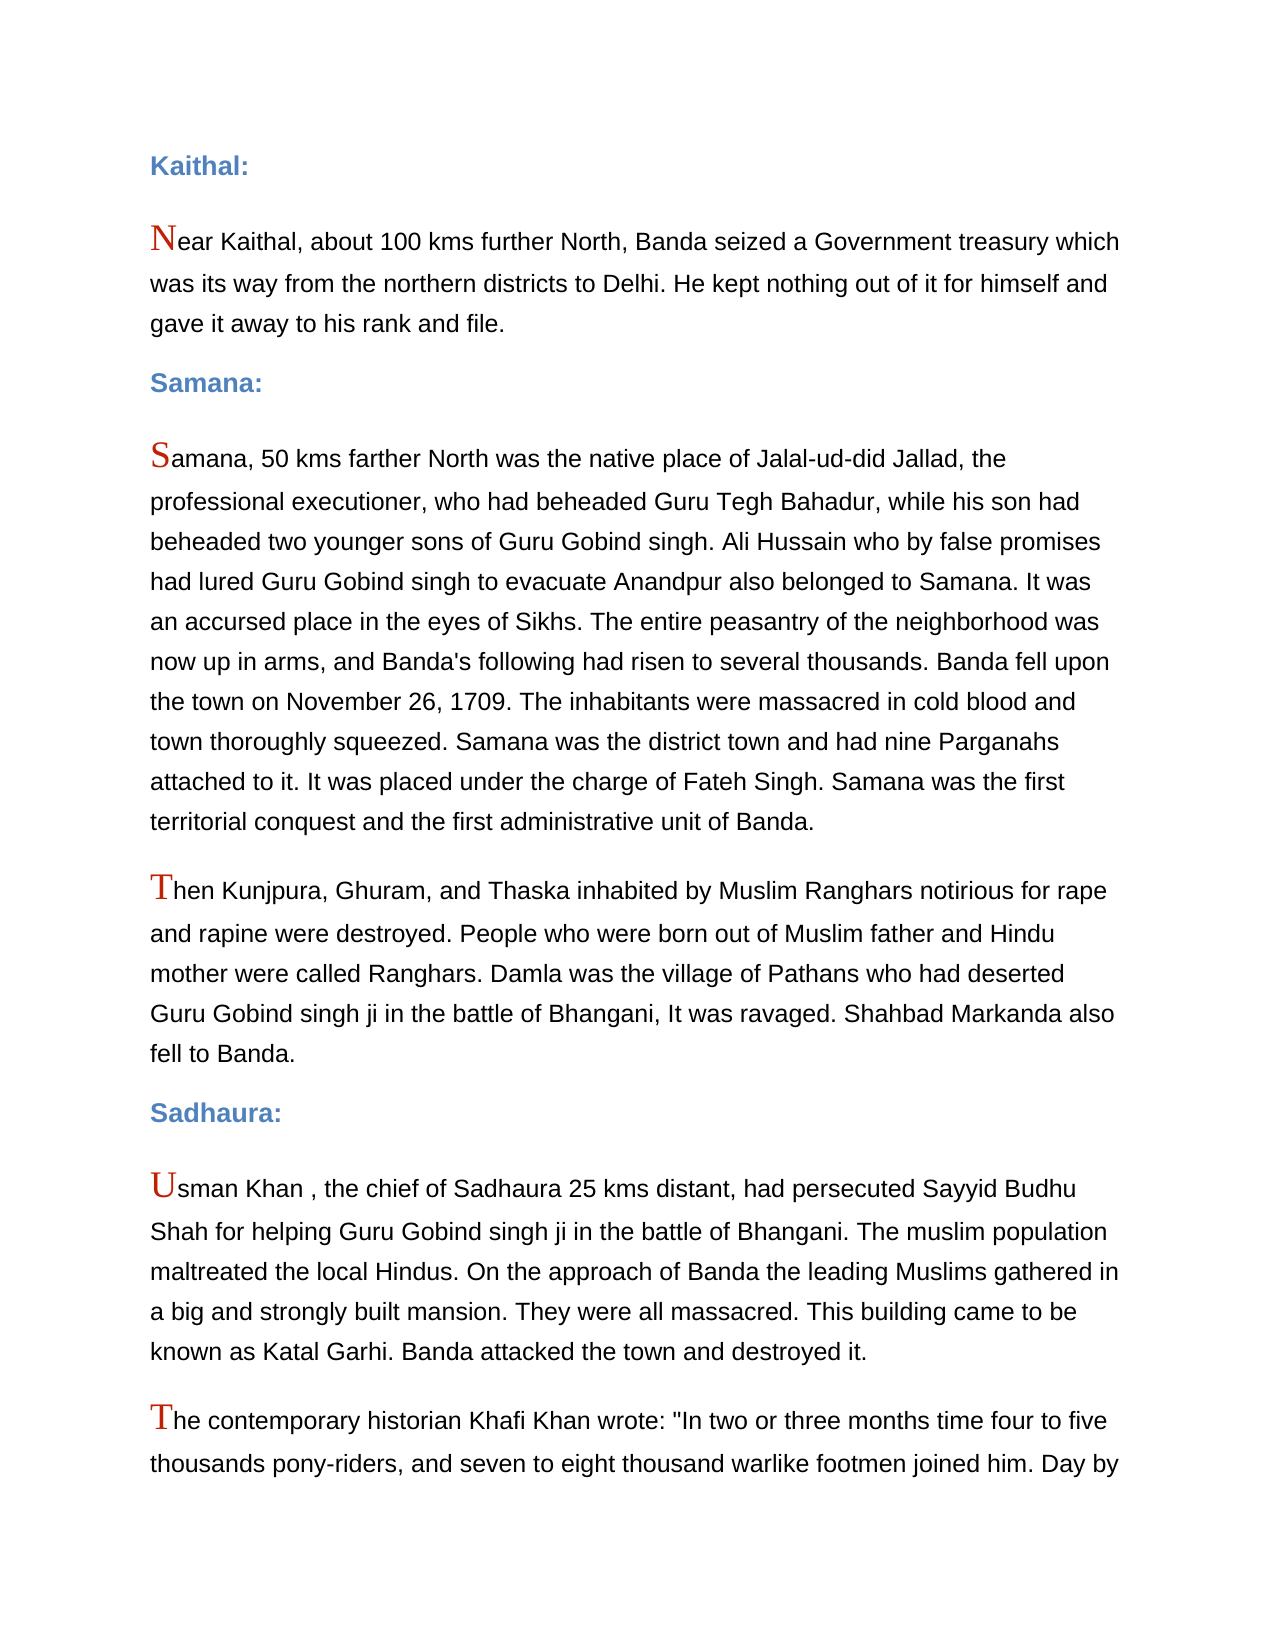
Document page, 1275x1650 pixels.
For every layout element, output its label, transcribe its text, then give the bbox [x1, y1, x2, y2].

text Near Kaithal, about 100 kms further North, Banda seized a Government treasury which was its way from the northern districts to Delhi. He kept nothing out of it for himself and gave it away to his rank and file. [150, 215, 1125, 338]
subtitle Samana: [150, 367, 1125, 399]
text Then Kunjpura, Ghuram, and Thaska inhabited by Muslim Ranghars notirious for rape and rapine were destroyed. People who were born out of Muslim father and Hindu mother were called Ranghars. Damla was the village of Pathans who had deserted Guru Gobind singh ji in the battle of Bhangani, It was ravaged. Shahbad Markanda also fell to Banda. [150, 865, 1125, 1068]
subtitle Kaithal: [150, 150, 1125, 181]
text Usman Khan , the chief of Sadhaura 25 kms distant, had persecuted Sayyid Budhu Shah for helping Guru Gobind singh ji in the battle of Bhangani. The muslim population maltreated the local Hindus. On the approach of Banda the leading Muslims gathered in a big and strongly built mansion. They were all massacred. This building came to be known as Katal Garhi. Banda attacked the town and destroyed it. [150, 1162, 1125, 1365]
subtitle Sadhaura: [150, 1097, 1125, 1128]
text Samana, 50 kms farther North was the native place of Jalal-ud-did Jallad, the professional executioner, who had beheaded Guru Tegh Bahadur, while his son had beheaded two younger sons of Guru Gobind singh. Ali Hussain who by false promises had lured Guru Gobind singh to evacuate Anandpur also belonged to Samana. It was an accursed place in the eyes of Sikhs. The entire peasantry of the neighborhood was now up in arms, and Banda's following had risen to several thousands. Banda fell upon the town on November 26, 1709. The inhabitants were massacred in cold blood and town thoroughly squeezed. Samana was the district town and had nine Parganahs attached to it. It was placed under the charge of Fateh Singh. Samana was the first territorial conquest and the first administrative unit of Banda. [150, 432, 1125, 836]
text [150, 1394, 1125, 1478]
